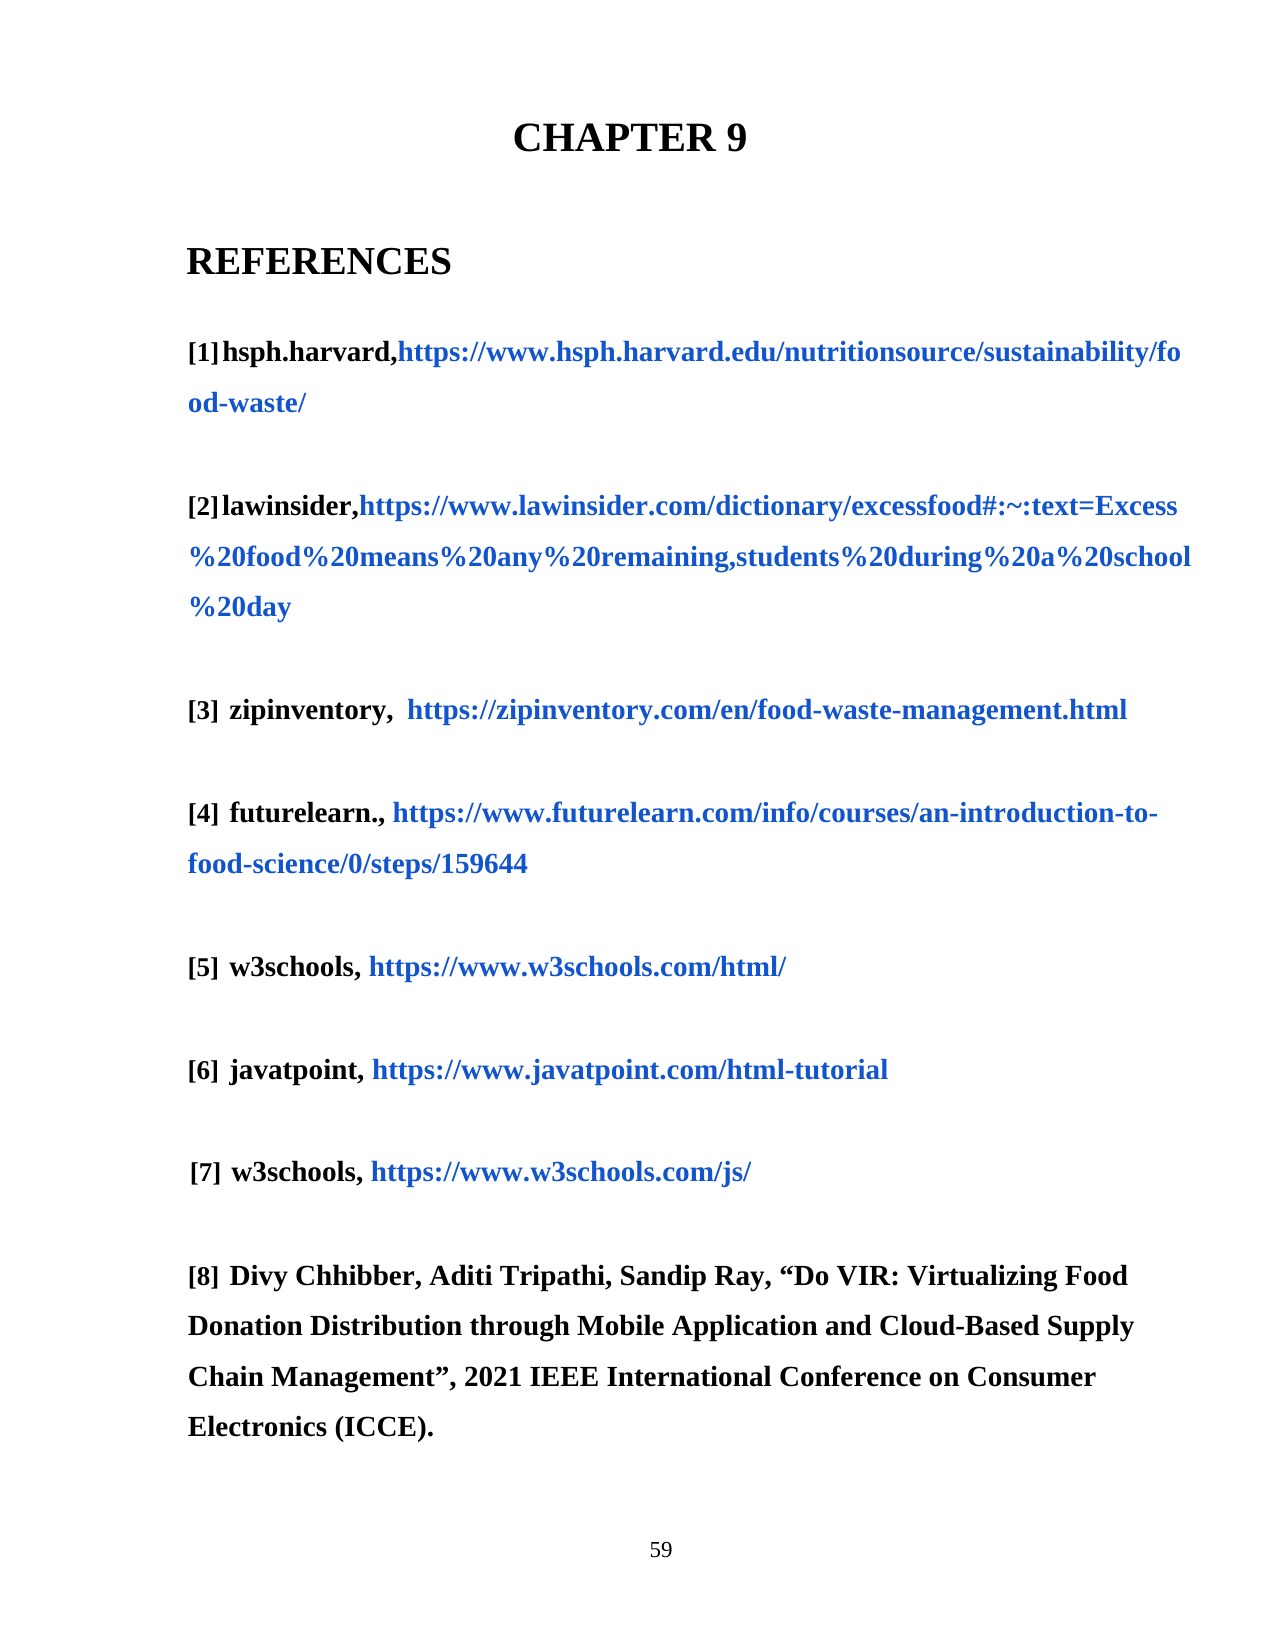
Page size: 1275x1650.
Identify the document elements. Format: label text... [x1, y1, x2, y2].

list lawinsider,https://www.lawinsider.com/dictionary/excessfood#:~:text=Excess [187, 488, 1217, 522]
list futurelearn., https://www.futurelearn.com/info/courses/an-introduction-to- food-science/0/steps/159644 [188, 796, 1160, 880]
list javatpoint, https://www.javatpoint.com/html-tutorial [187, 1052, 1217, 1086]
subtitle CHAPTER 9 [196, 113, 1064, 161]
list w3schools, https://www.w3schools.com/html/ [187, 949, 1217, 983]
list zipinventory, https://zipinventory.com/en/food-waste-management.html [187, 692, 1217, 726]
subtitle REFERENCES [186, 238, 1217, 283]
list Divy Chhibber, Aditi Tripathi, Sandip Ray, “Do VIR: Virtualizing Food Donation Distribution through Mobile Application and Cloud-Based Supply Chain Management”, 2021 IEEE International Conference on Consumer Electronics (ICCE). [188, 1258, 1136, 1443]
subtitle hsph.harvard,https://www.hsph.harvard.edu/nutritionsource/sustainability/fo od-waste/ [188, 334, 1188, 419]
text %20day [188, 589, 1217, 623]
list w3schools, https://www.w3schools.com/js/ [189, 1154, 1217, 1188]
subtitle %20food%20means%20any%20remaining,students%20during%20a%20school [188, 539, 1217, 572]
